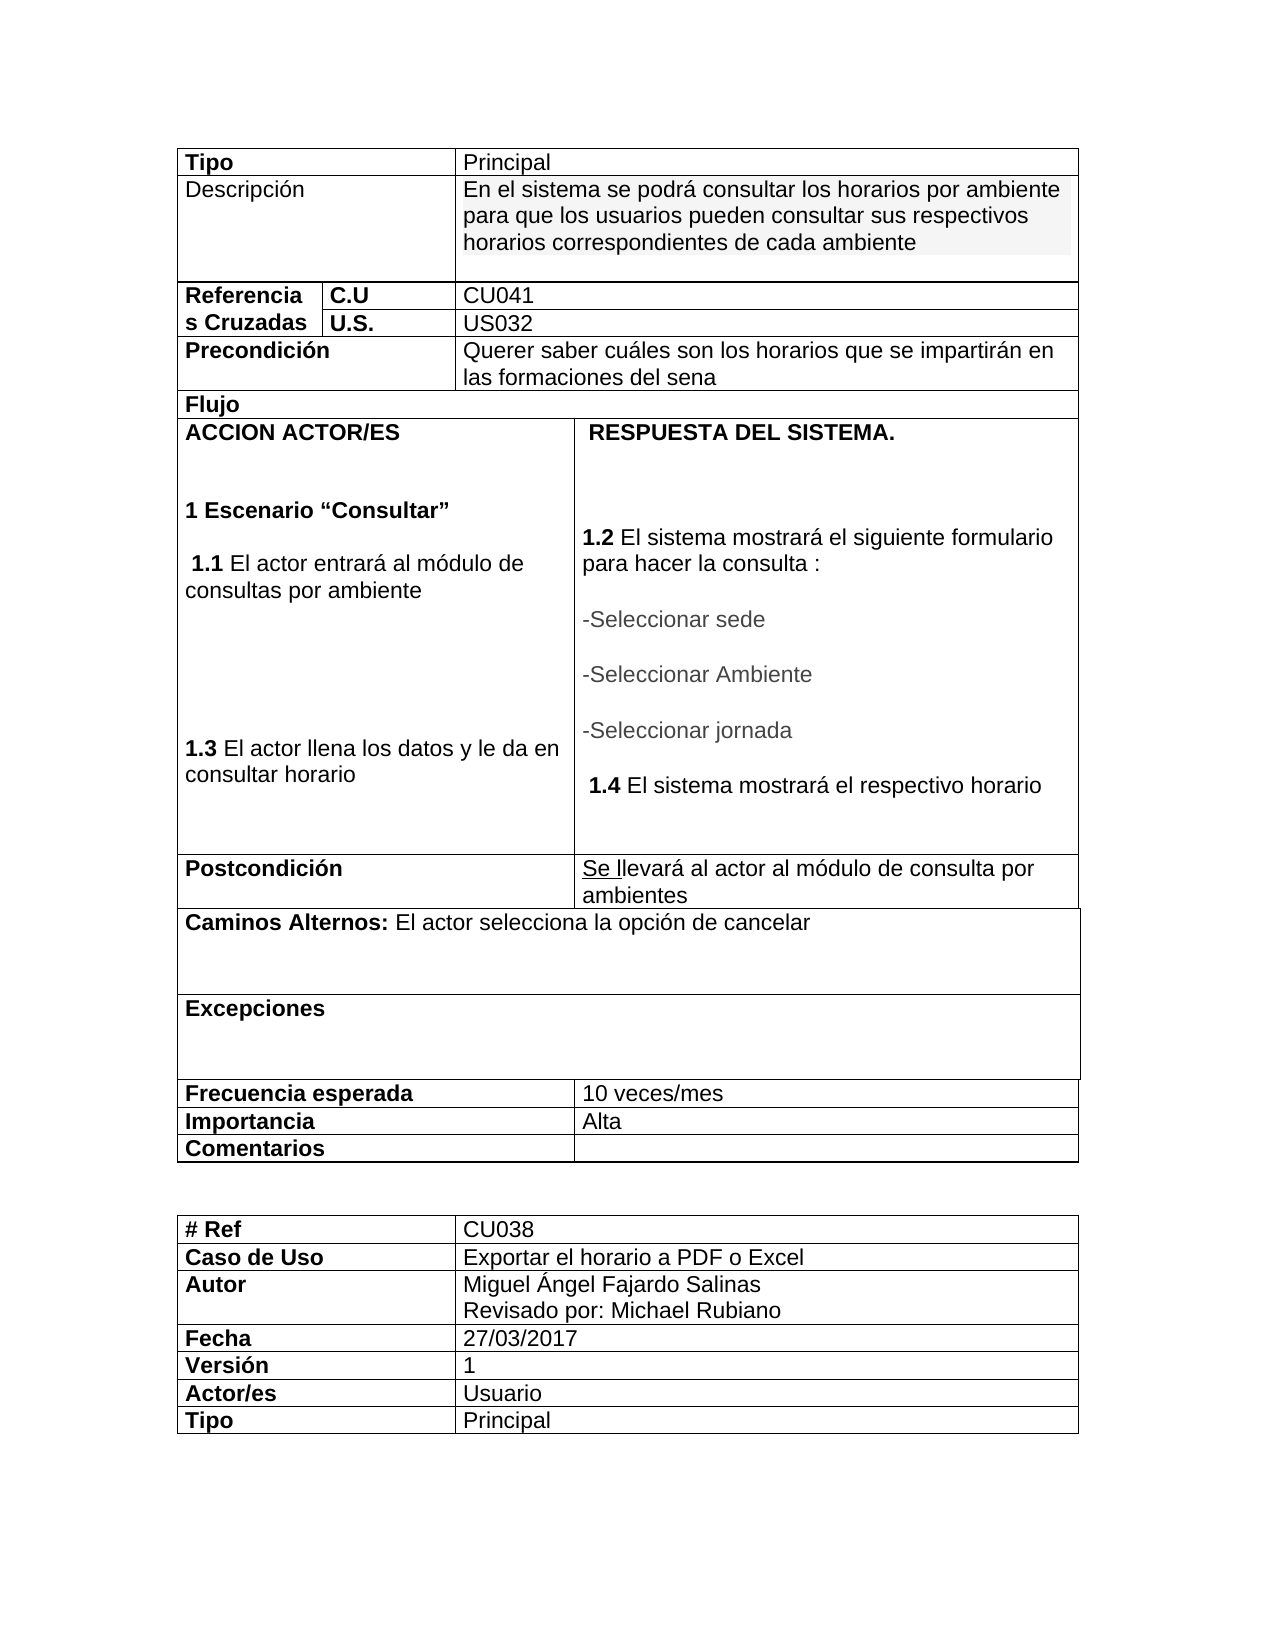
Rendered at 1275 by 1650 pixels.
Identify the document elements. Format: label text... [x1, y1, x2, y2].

table_header CU038 [456, 1216, 1078, 1242]
table_cell Actor/es [178, 1380, 455, 1406]
table_cell CU041 [456, 283, 1078, 309]
table_cell 1 [456, 1352, 1078, 1378]
table_cell Tipo [178, 149, 455, 175]
table_cell Excepciones [178, 995, 1080, 1079]
table_cell 10 veces/mes [575, 1080, 1078, 1107]
table_cell Caso de Uso [178, 1244, 455, 1270]
table_cell Se llevará al actor al módulo de consulta por ambientes [575, 855, 1078, 908]
table_cell Tipo [178, 1407, 455, 1433]
table_cell Principal [456, 1407, 1078, 1433]
table_cell Versión [178, 1352, 455, 1378]
table_cell C.U [323, 283, 455, 309]
table_cell US032 [456, 310, 1078, 336]
table_cell Frecuencia esperada [178, 1080, 574, 1107]
table_cell RESPUESTA DEL SISTEMA. 1.2 El sistema mostrará el siguiente formulario para hacer la consulta : -Seleccionar sede -Seleccionar Ambiente -Seleccionar jornada 1.4 El sistema mostrará el respectivo horario [575, 419, 1078, 854]
table_cell Importancia [178, 1108, 574, 1134]
table_cell U.S. [323, 310, 455, 336]
table_header # Ref [178, 1216, 455, 1242]
table_cell ACCION ACTOR/ES 1 Escenario “Consultar” 1.1 El actor entrará al módulo de consultas por ambiente 1.3 El actor llena los datos y le da en consultar horario [178, 419, 574, 854]
table_cell Alta [575, 1108, 1078, 1134]
table_cell Fecha [178, 1325, 455, 1351]
table_cell Caminos Alternos: El actor selecciona la opción de cancelar [178, 909, 1080, 993]
table_cell Postcondición [178, 855, 574, 908]
table_cell Descripción [178, 176, 455, 281]
table_cell [575, 1135, 1078, 1161]
table_cell Precondición [178, 337, 455, 390]
table_cell Miguel Ángel Fajardo Salinas Revisado por: Michael Rubiano [456, 1271, 1078, 1324]
table_cell Usuario [456, 1380, 1078, 1406]
table_cell Flujo [178, 391, 1078, 417]
table_cell 27/03/2017 [456, 1325, 1078, 1351]
table_cell Comentarios [178, 1135, 574, 1161]
table_cell Exportar el horario a PDF o Excel [456, 1244, 1078, 1270]
table_cell En el sistema se podrá consultar los horarios por ambiente para que los usuarios pueden consultar sus respectivos horarios correspondientes de cada ambiente [456, 176, 1078, 281]
table_cell Autor [178, 1271, 455, 1324]
table_cell Principal [456, 149, 1078, 175]
table_cell Querer saber cuáles son los horarios que se impartirán en las formaciones del sena [456, 337, 1078, 390]
table_cell Referencias Cruzadas [178, 283, 322, 336]
